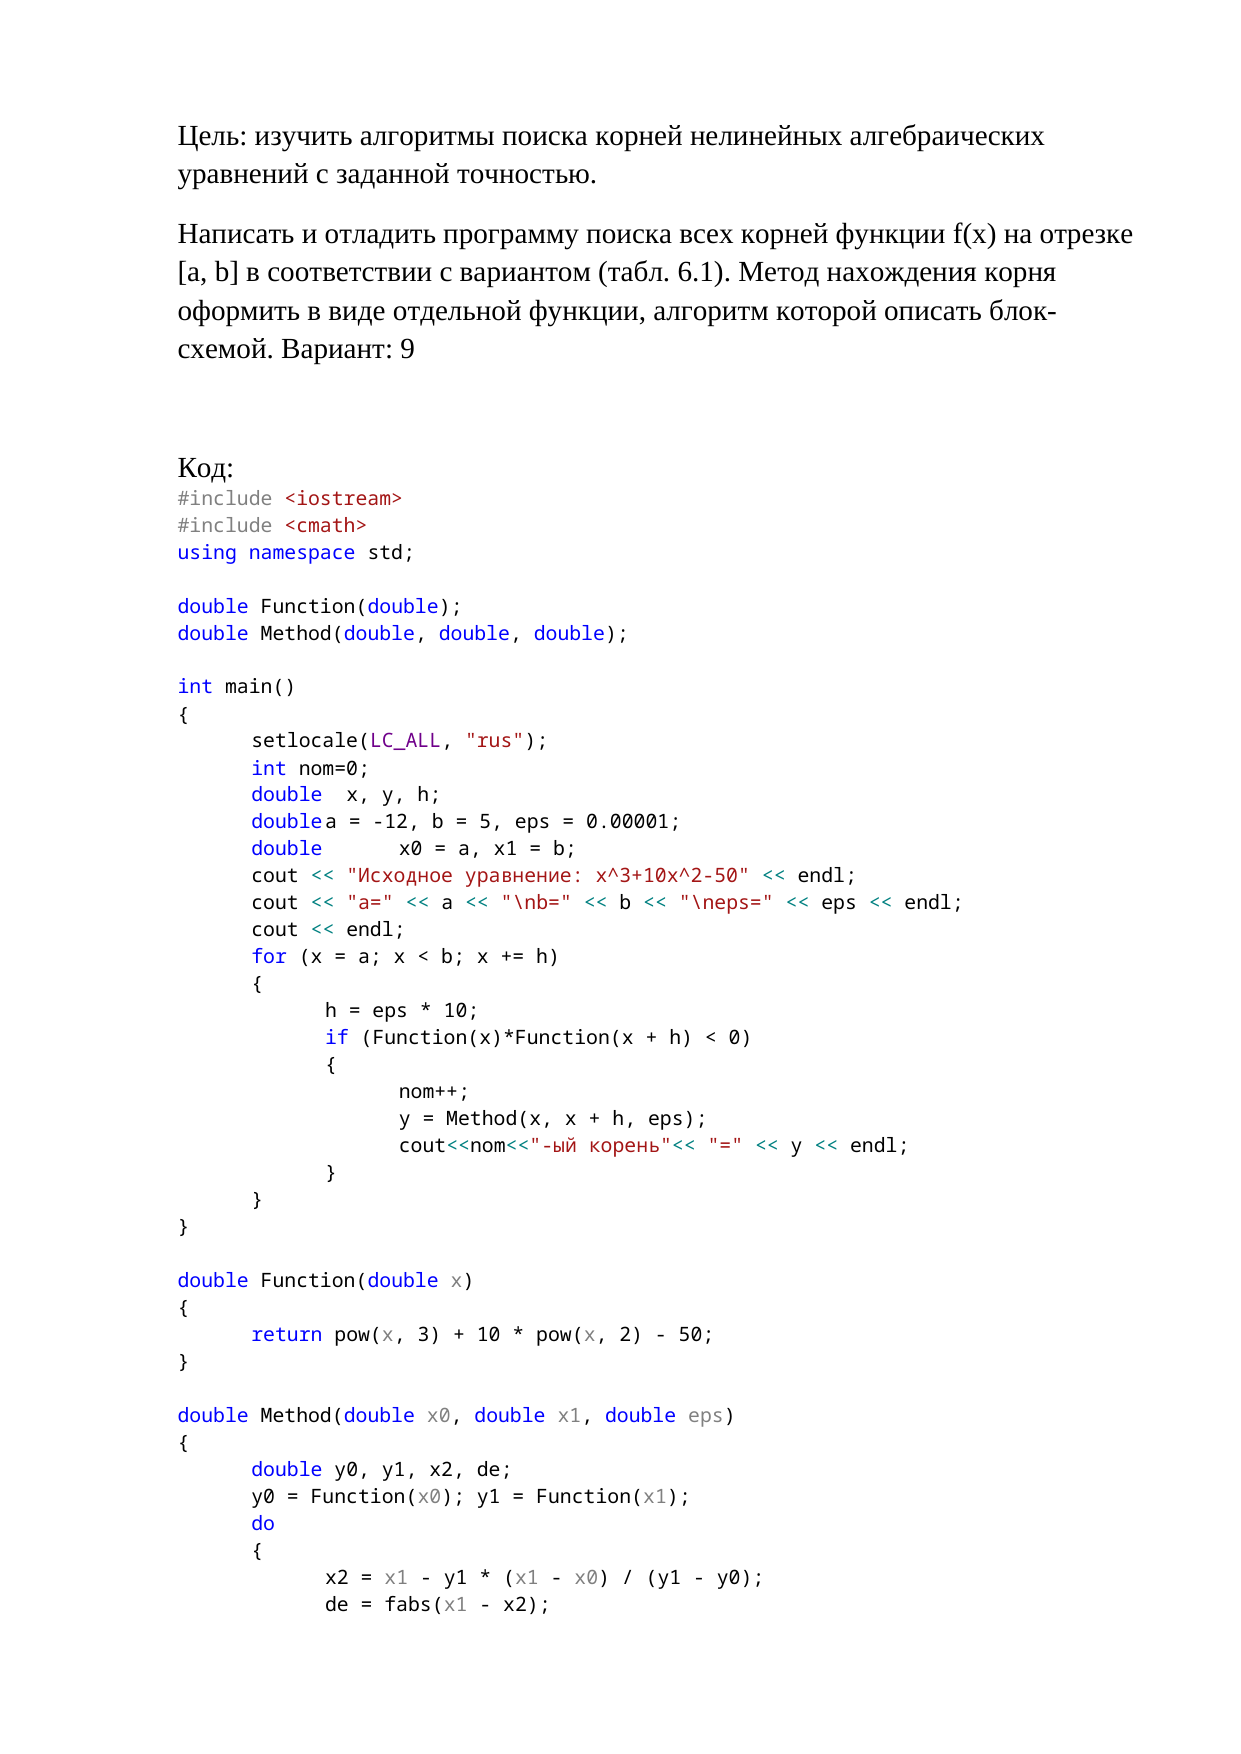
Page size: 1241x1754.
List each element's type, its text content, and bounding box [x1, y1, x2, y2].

text using namespace std; [177, 538, 1152, 565]
text Цель: изучить алгоритмы поиска корней нелинейных алгебраических уравнений с заданной точностью. [177, 118, 1152, 190]
text double x, y, h; [177, 781, 1152, 808]
text #include <cmath> [177, 511, 1152, 538]
text double a = -12, b = 5, eps = 0.00001; [177, 808, 1152, 835]
text #include <iostream> [177, 484, 1152, 511]
text cout << "Исходное уравнение: x^3+10x^2-50" << endl; [177, 862, 1152, 889]
text cout << endl; [177, 916, 1152, 943]
text h = eps * 10; [177, 997, 1152, 1023]
text x2 = x1 - y1 * (x1 - x0) / (y1 - y0); [177, 1563, 1152, 1590]
text { [177, 1536, 1152, 1563]
text } [177, 1347, 1152, 1374]
text } [177, 1185, 1152, 1212]
text { [177, 1051, 1152, 1077]
text } [177, 1158, 1152, 1185]
text nom++; [177, 1077, 1152, 1104]
text Написать и отладить программу поиска всех корней функции f(x) на отрезке [a, b] в соответствии с вариантом (табл. 6.1). Метод нахождения корня оформить в виде отдельной функции, алгоритм которой описать блок-схемой. Вариант: 9 [177, 216, 1152, 365]
text { [177, 1293, 1152, 1320]
text y = Method(x, x + h, eps); [177, 1104, 1152, 1131]
text return pow(x, 3) + 10 * pow(x, 2) - 50; [177, 1320, 1152, 1347]
text double Function(double x) [177, 1266, 1152, 1293]
text double y0, y1, x2, de; [177, 1455, 1152, 1482]
text double Method(double x0, double x1, double eps) [177, 1401, 1152, 1428]
text for (x = a; x < b; x += h) [177, 943, 1152, 969]
text de = fabs(x1 - x2); [177, 1590, 1152, 1617]
text do [177, 1509, 1152, 1536]
text cout<<nom<<"-ый корень"<< "=" << y << endl; [177, 1131, 1152, 1158]
text y0 = Function(x0); y1 = Function(x1); [177, 1482, 1152, 1509]
text Код: [177, 450, 1152, 484]
text { [177, 1428, 1152, 1455]
text if (Function(x)*Function(x + h) < 0) [177, 1023, 1152, 1051]
text double x0 = a, x1 = b; [177, 835, 1152, 862]
text { [177, 969, 1152, 997]
text double Method(double, double, double); [177, 619, 1152, 646]
text setlocale(LC_ALL, "rus"); [177, 727, 1152, 754]
text } [177, 1212, 1152, 1239]
text double Function(double); [177, 592, 1152, 619]
text cout << "a=" << a << "\nb=" << b << "\neps=" << eps << endl; [177, 889, 1152, 916]
text { [177, 700, 1152, 727]
text int main() [177, 673, 1152, 700]
text int nom=0; [177, 754, 1152, 781]
